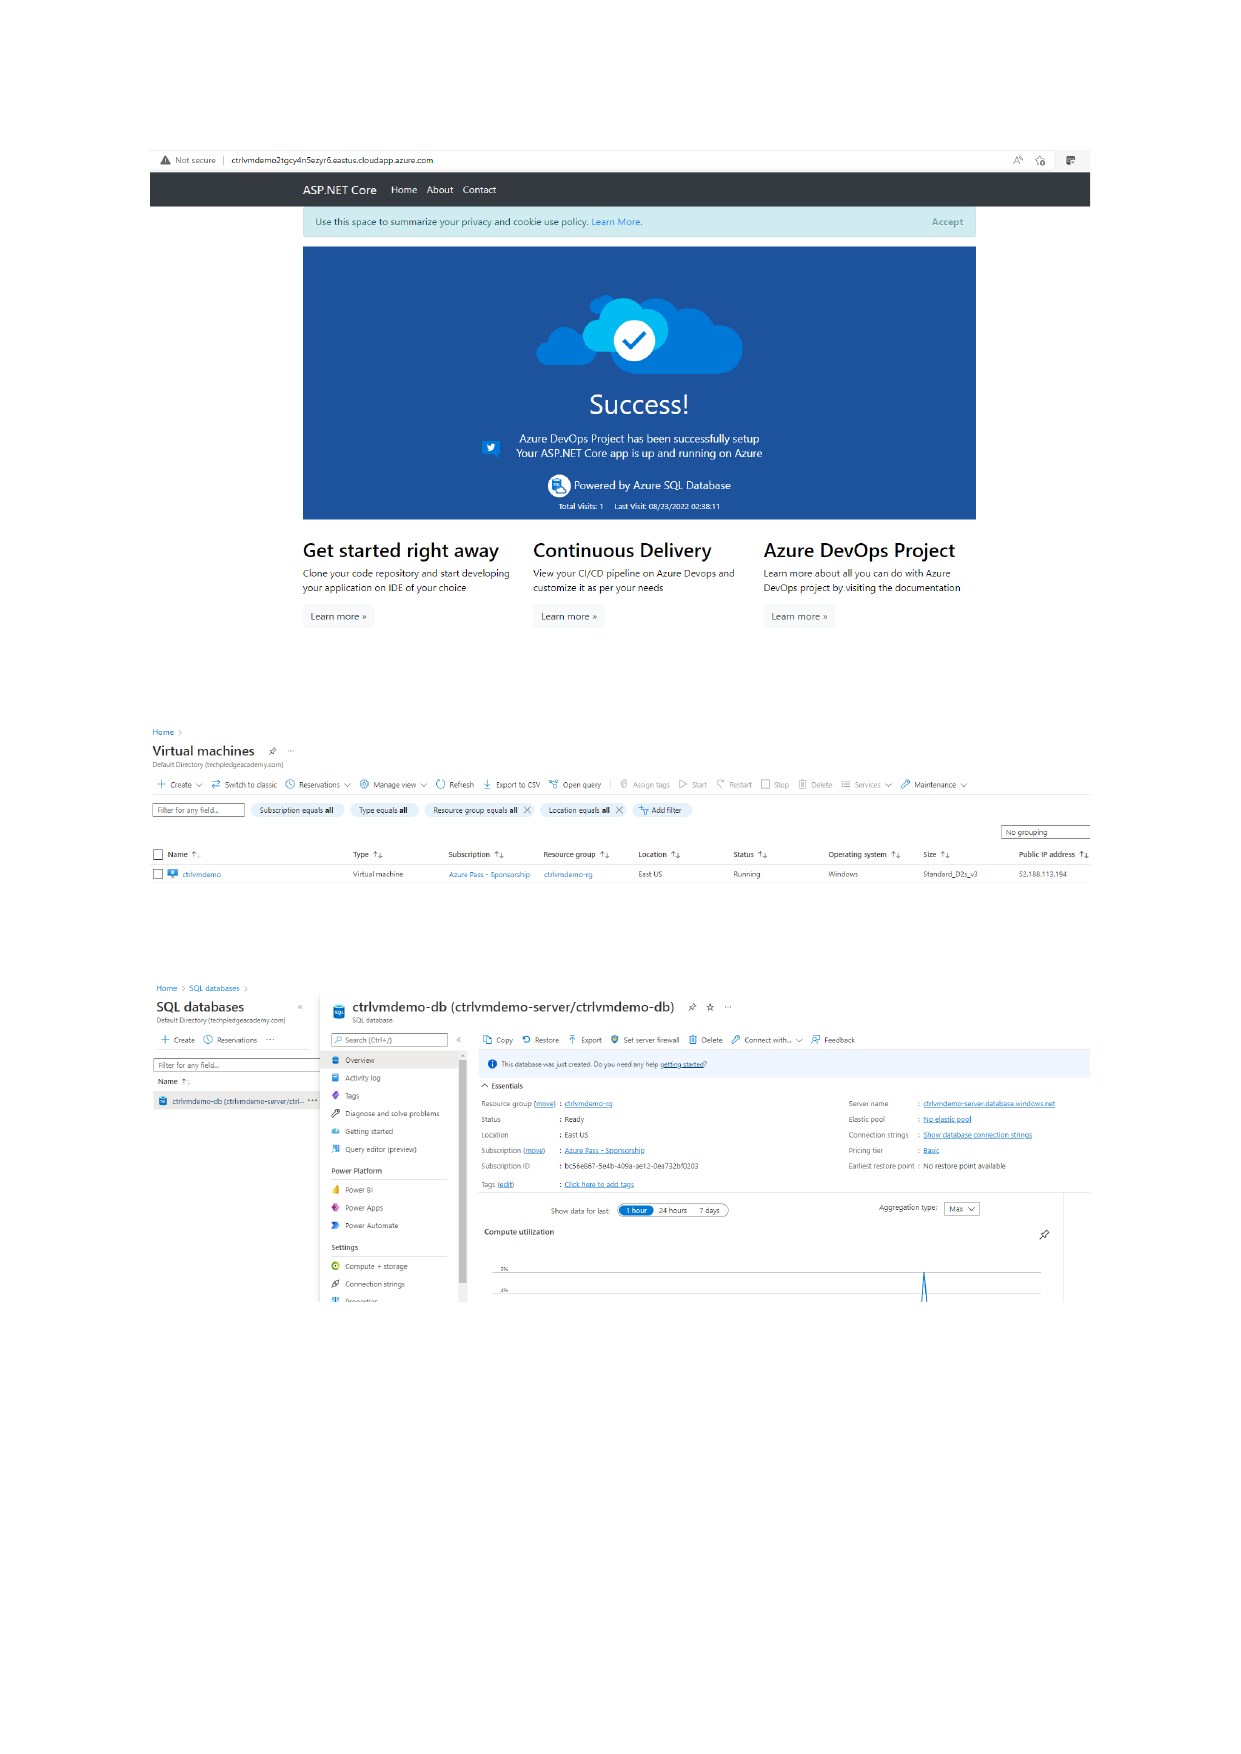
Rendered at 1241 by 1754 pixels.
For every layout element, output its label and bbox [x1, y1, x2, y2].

picture [150, 722, 1091, 916]
picture [150, 981, 1091, 1302]
picture [150, 150, 1091, 657]
